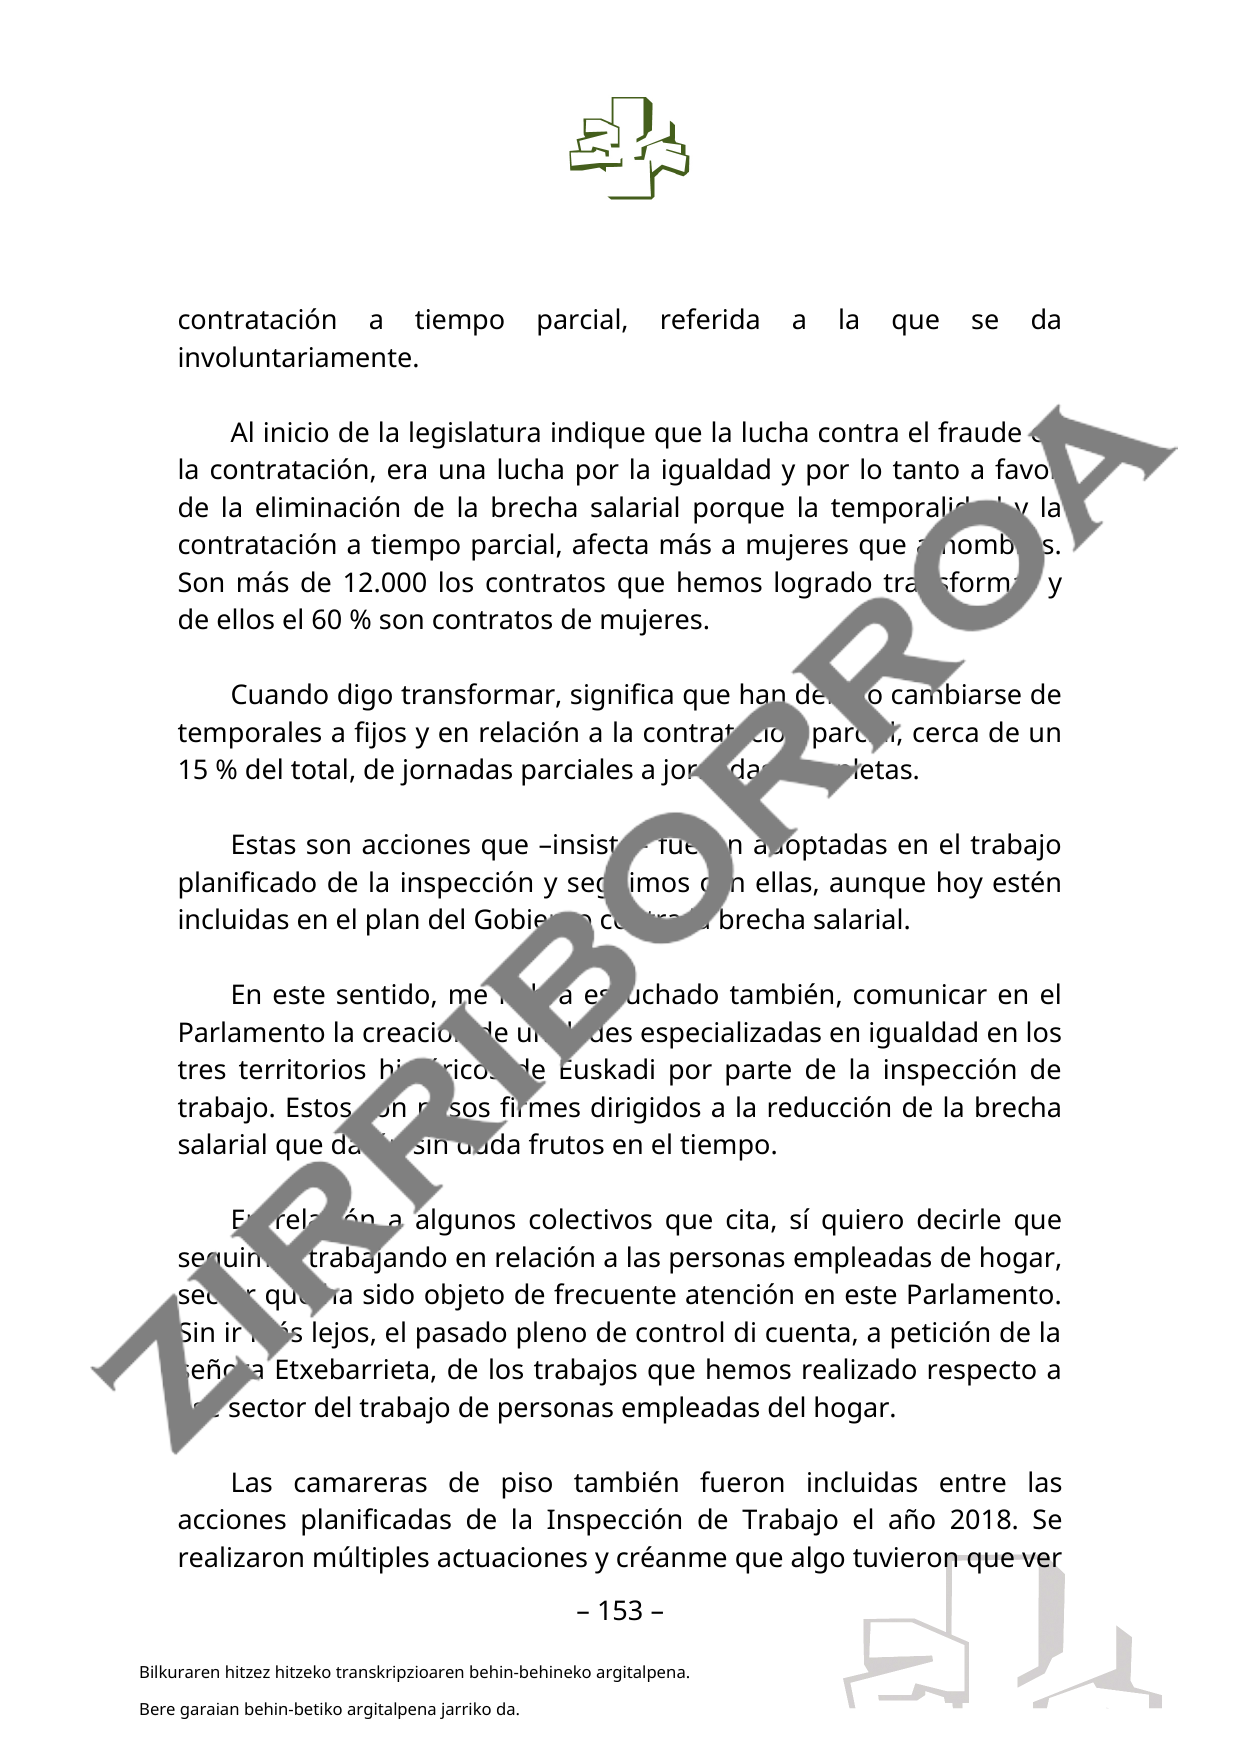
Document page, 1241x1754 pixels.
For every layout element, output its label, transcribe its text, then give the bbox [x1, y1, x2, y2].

text Al inicio de la legislatura indique que la lucha contra el fraude en la contratación, era una lucha por la igualdad y por lo tanto a favor de la eliminación de la brecha salarial porque la temporalidad y la contratación a tiempo parcial, afecta más a mujeres que a hombres. Son más de 12.000 los contratos que hemos logrado transformar y de ellos el 60 % son contratos de mujeres. [177, 412, 1063, 637]
text Estas son acciones que –insisto– fueron adoptadas en el trabajo planificado de la inspección y seguimos con ellas, aunque hoy estén incluidas en el plan del Gobierno contra la brecha salarial. [694, 825, 1063, 937]
text Cuando digo transformar, significa que han debido cambiarse de temporales a fijos y en relación a la contratación parcial, cerca de un 15 % del total, de jornadas parciales a jornadas completas. [177, 675, 1063, 787]
text Estas son acciones que –insisto– fueron adoptadas en el trabajo planificado de la inspección y seguimos con ellas, aunque hoy estén incluidas en el plan del Gobierno contra la brecha salarial. [177, 825, 634, 937]
picture [797, 1491, 1169, 1710]
picture [540, 74, 718, 223]
text En relación a algunos colectivos que cita, sí quiero decirle que seguimos trabajando en relación a las personas empleadas de hogar, sector que ha sido objeto de frecuente atención en este Parlamento. Sin ir más lejos, el pasado pleno de control di cuenta, a petición de la señora Etxebarrieta, de los trabajos que hemos realizado respecto a ese sector del trabajo de personas empleadas del hogar. [177, 1200, 1063, 1425]
text En este sentido, me habrá escuchado también, comunicar en el Parlamento la creación de unidades especializadas en igualdad en los tres territorios históricos de Euskadi por parte de la inspección de trabajo. Estos son pasos firmes dirigidos a la reducción de la brecha salarial que darán sin duda frutos en el tiempo. [177, 975, 1063, 1162]
